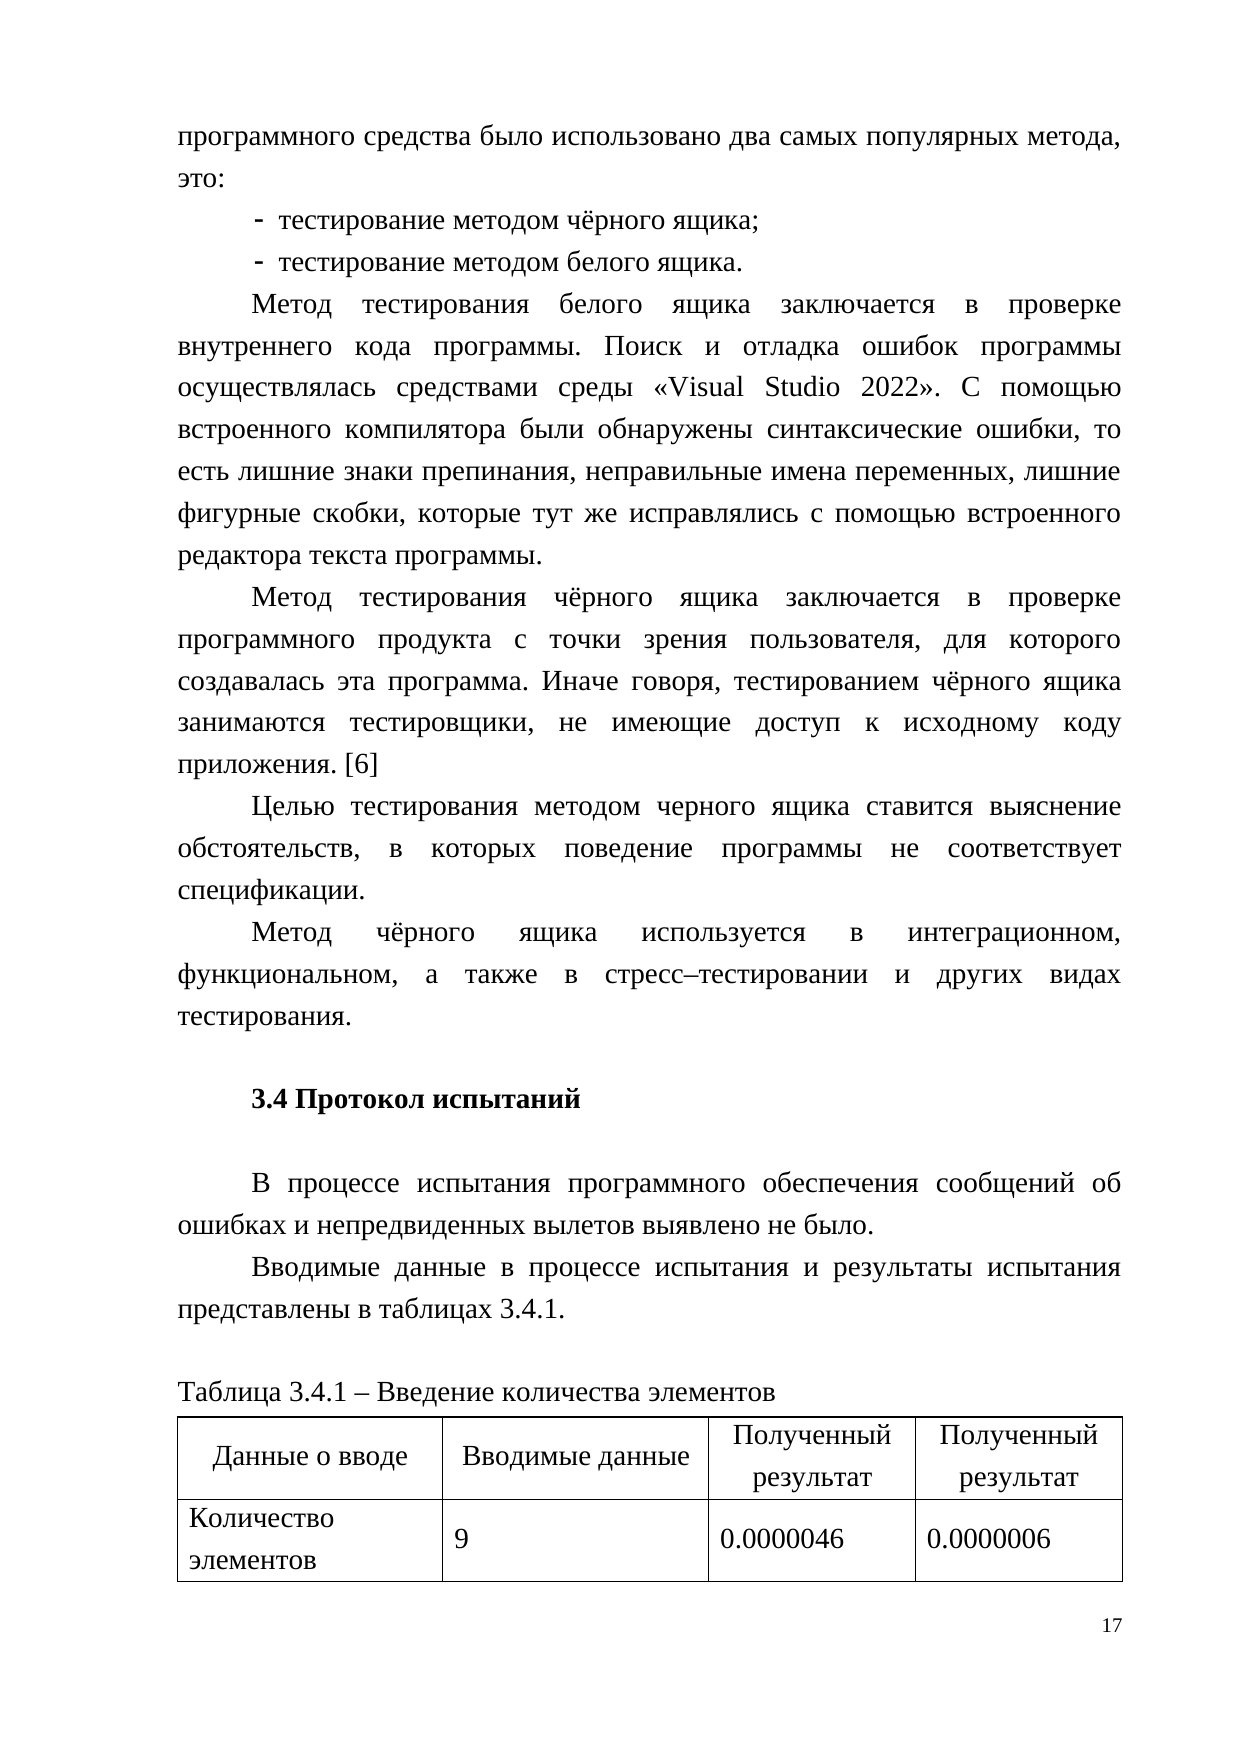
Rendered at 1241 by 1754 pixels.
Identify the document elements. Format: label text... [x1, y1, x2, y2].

subtitle 3.4 Протокол испытаний [177, 1081, 1122, 1115]
table_cell Количество элементов [178, 1500, 442, 1581]
text Таблица 3.4.1 – Введение количества элементов [177, 1374, 1122, 1408]
table_cell 9 [443, 1500, 708, 1581]
text В процессе испытания программного обеспечения сообщений об ошибках и непредвиденных вылетов выявлено не было. [177, 1165, 1122, 1241]
table_header Полученный результат [709, 1418, 915, 1499]
text Метод чёрного ящика используется в интеграционном, функциональном, а также в стресс–тестировании и других видах тестирования. [177, 914, 1122, 1031]
table_header Полученный результат [916, 1418, 1122, 1499]
table_header Вводимые данные [443, 1418, 708, 1499]
text Целью тестирования методом черного ящика ставится выяснение обстоятельств, в которых поведение программы не соответствует спецификации. [177, 788, 1122, 906]
text Метод тестирования белого ящика заключается в проверке внутреннего кода программы. Поиск и отладка ошибок программы осуществлялась средствами среды «Visual Studio 2022». С помощью встроенного компилятора были обнаружены синтаксические ошибки, то есть лишние знаки препинания, неправильные имена переменных, лишние фигурные скобки, которые тут же исправлялись с помощью встроенного редактора текста программы. [177, 286, 1122, 571]
table_cell 0.0000006 [916, 1500, 1122, 1581]
list тестирование методом белого ящика. [254, 244, 1122, 277]
table_header Данные о вводе [178, 1418, 442, 1499]
text Метод тестирования чёрного ящика заключается в проверке программного продукта с точки зрения пользователя, для которого создавалась эта программа. Иначе говоря, тестированием чёрного ящика занимаются тестировщики, не имеющие доступ к исходному коду приложения. [6] [177, 579, 1122, 780]
table_cell 0.0000046 [709, 1500, 915, 1581]
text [177, 118, 1122, 193]
text Вводимые данные в процессе испытания и результаты испытания представлены в таблицах 3.4.1. [177, 1249, 1122, 1324]
list тестирование методом чёрного ящика; [254, 202, 1122, 236]
